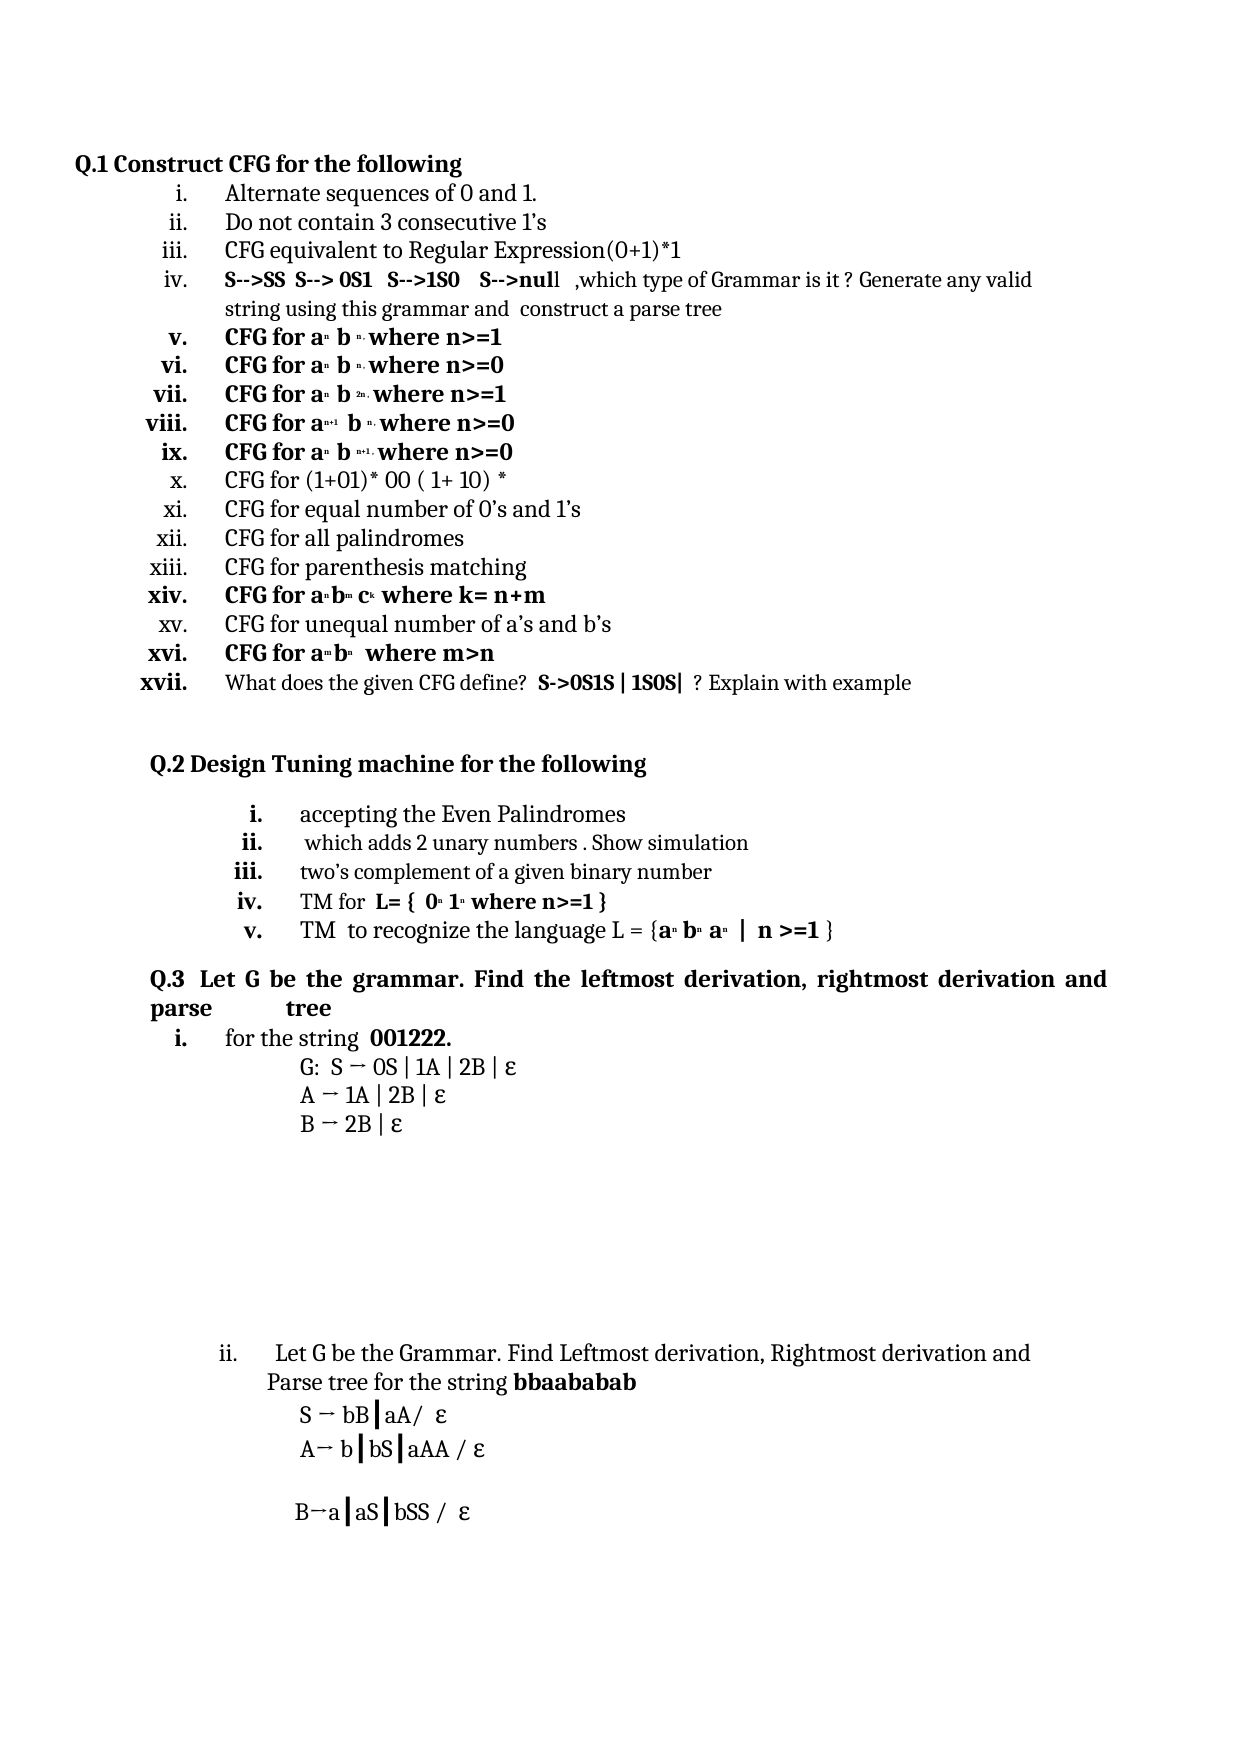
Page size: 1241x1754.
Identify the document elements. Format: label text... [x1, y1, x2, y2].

text Parse tree for the string bbaababab [267, 1368, 1090, 1397]
list CFG for an b n , where n>=1 [187, 322, 1090, 351]
list which adds 2 unary numbers . Show simulation [262, 828, 1090, 857]
text S → bB┃aA/ ε [267, 1397, 1090, 1431]
list CFG for (1+01)* 00 ( 1+ 10) * [187, 466, 1090, 495]
list CFG for an b 2n , where n>=1 [187, 380, 1090, 409]
text B→a┃aS┃bSS / ε [267, 1493, 1090, 1528]
list CFG for am bn where m>n [187, 639, 1090, 667]
text Q.1 Construct CFG for the following [75, 150, 1090, 179]
list CFG for unequal number of a’s and b’s [187, 610, 1090, 639]
list S-->SS S--> 0S1 S-->1S0 S-->null ,which type of Grammar is it ? Generate any valid string using this grammar and construct a parse tree [187, 265, 1090, 322]
list Alternate sequences of 0 and 1. [187, 179, 1090, 207]
list CFG for an b n , where n>=0 [187, 351, 1090, 380]
list CFG equivalent to Regular Expression(0+1)*1 [187, 236, 1090, 265]
list accepting the Even Palindromes [262, 799, 1090, 828]
text B → 2B | ε [150, 1110, 1099, 1139]
text A→ b┃bS┃aAA / ε [267, 1431, 1090, 1465]
list Let G be the Grammar. Find Leftmost derivation, Rightmost derivation and [237, 1339, 1099, 1368]
list CFG for an bm ck where k= n+m [187, 581, 1090, 610]
text Q.3 Let G be the grammar. Find the leftmost derivation, rightmost derivation and parse tree [150, 965, 1109, 1023]
list CFG for an b n+1 , where n>=0 [187, 437, 1090, 466]
text Q.2 Design Tuning machine for the following [150, 750, 1090, 779]
text G: S → 0S | 1A | 2B | ε [150, 1052, 1090, 1081]
list CFG for parenthesis matching [187, 552, 1090, 581]
list for the string 001222. [187, 1023, 1090, 1052]
list CFG for equal number of 0’s and 1’s [187, 495, 1090, 524]
list CFG for an+1 b n , where n>=0 [187, 409, 1090, 437]
list TM for L= { 0n 1n where n>=1 } [262, 886, 1090, 915]
list CFG for all palindromes [187, 524, 1090, 552]
list two’s complement of a given binary number [262, 857, 1090, 886]
list Do not contain 3 consecutive 1’s [187, 207, 1090, 236]
list TM to recognize the language L = {an bn an | n >=1 } [262, 915, 1090, 944]
list What does the given CFG define? S->0S1S | 1S0S| ? Explain with example [187, 667, 1090, 696]
text A → 1A | 2B | ε [150, 1081, 1090, 1110]
